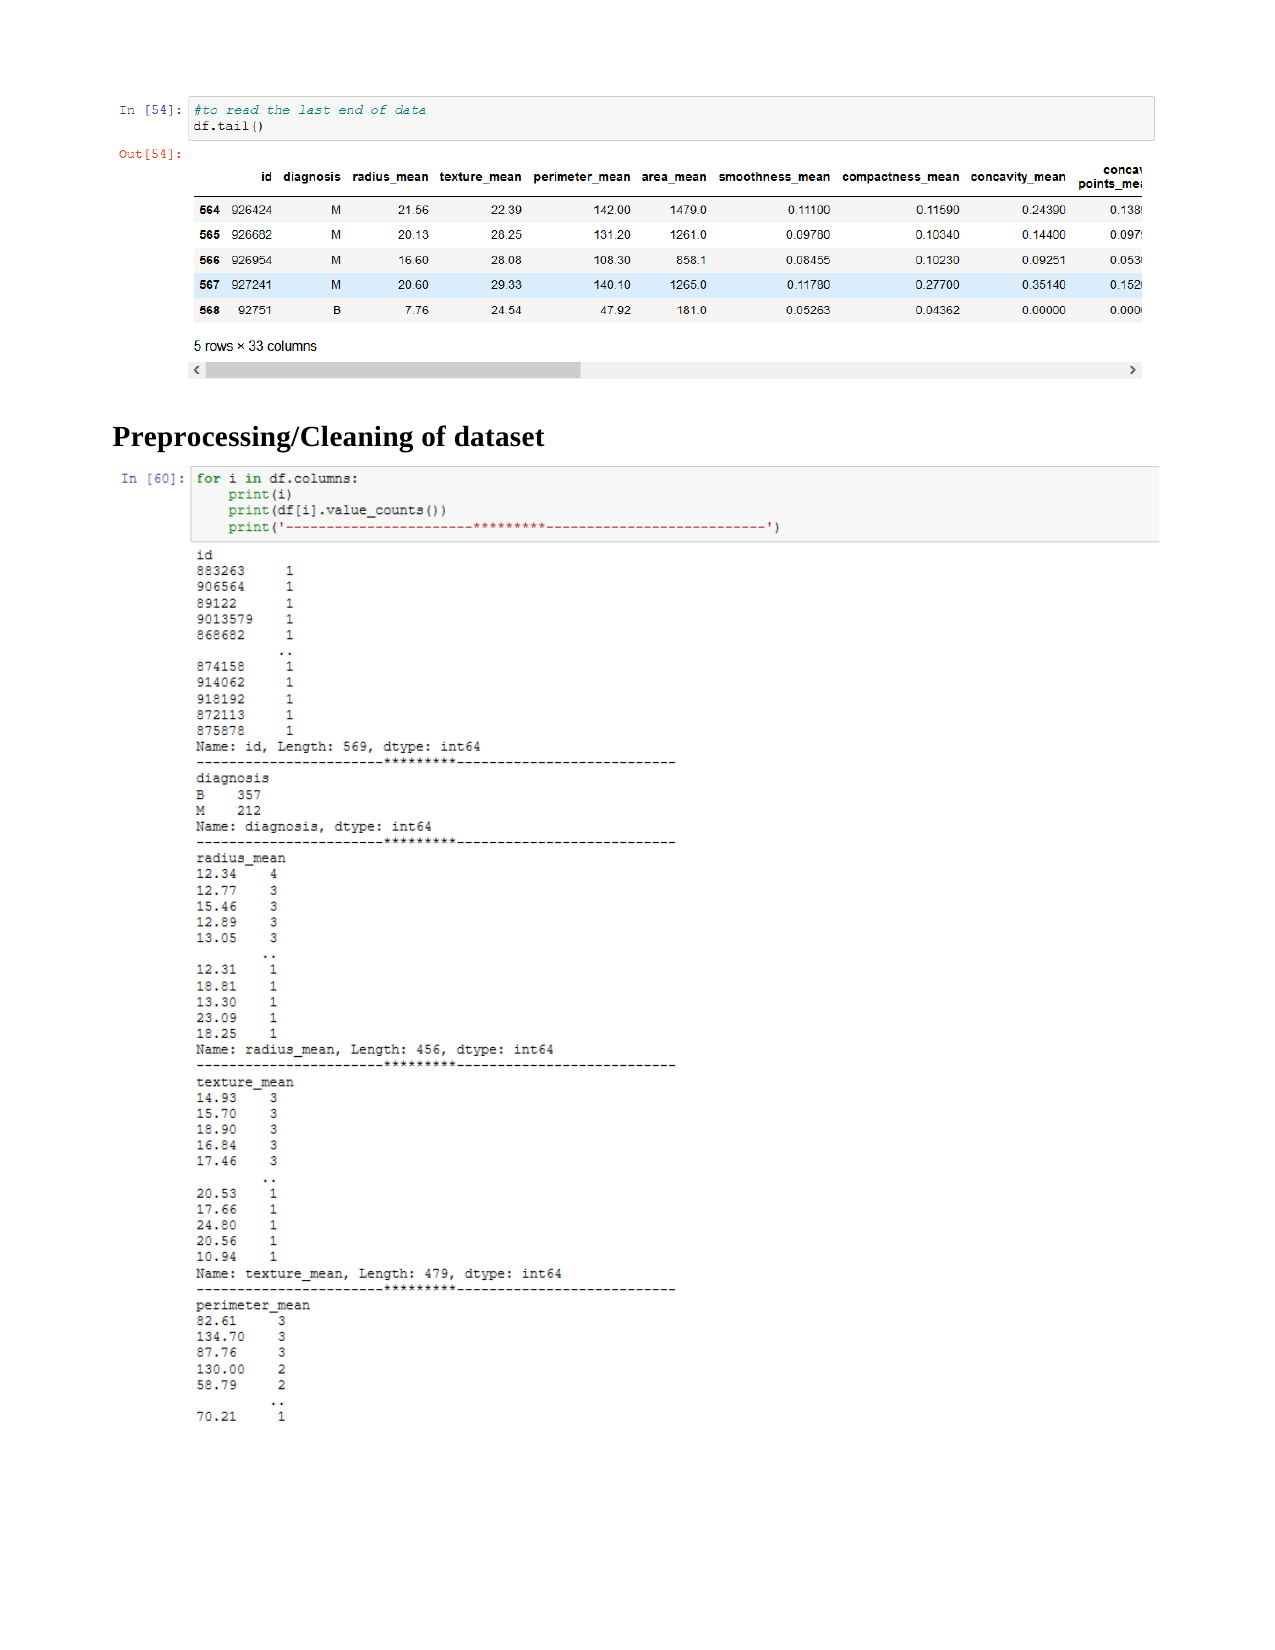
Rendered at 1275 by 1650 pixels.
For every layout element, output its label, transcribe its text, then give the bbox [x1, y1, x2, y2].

picture [112, 93, 1163, 386]
picture [112, 466, 1160, 1422]
